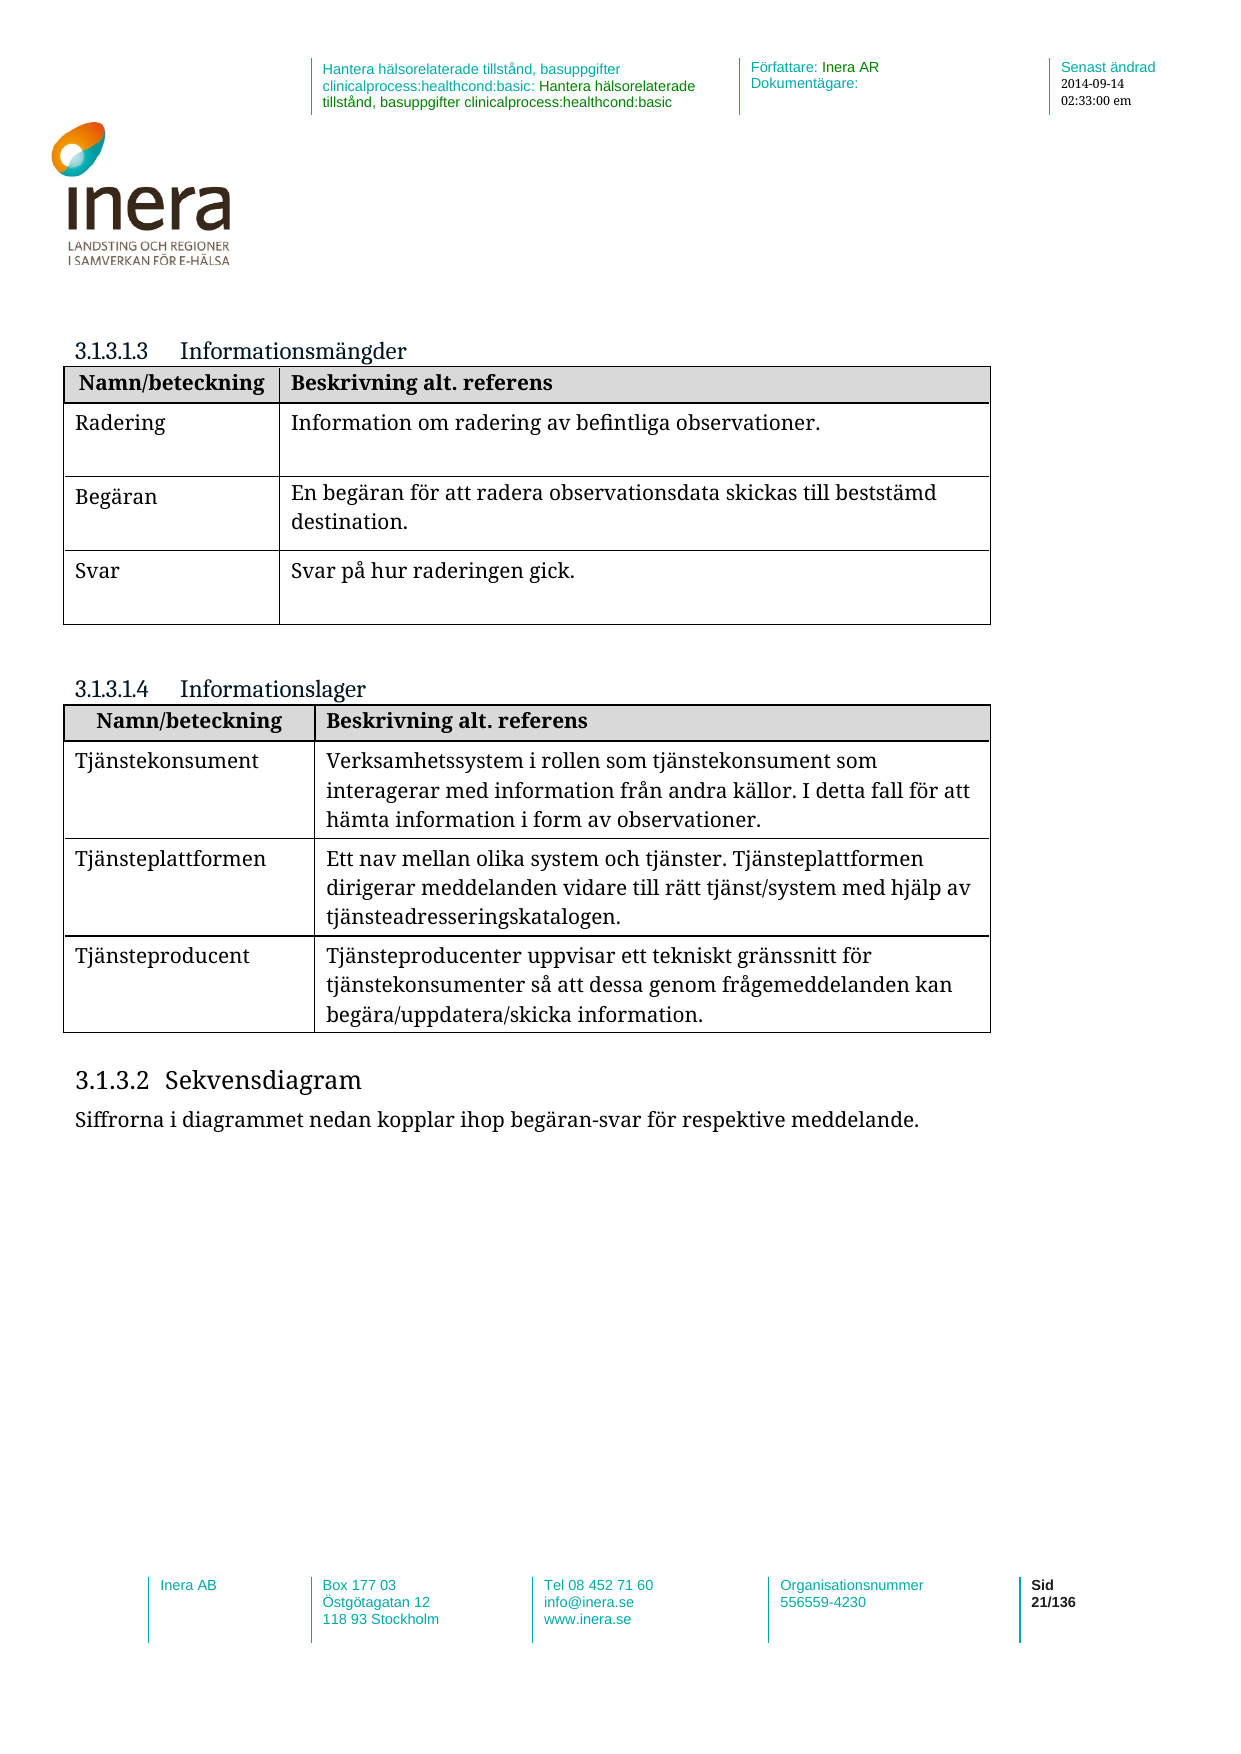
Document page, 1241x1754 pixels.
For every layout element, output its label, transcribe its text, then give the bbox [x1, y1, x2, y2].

table_cell Tjänsteplattformen [64, 839, 314, 935]
table_header Namn/beteckning [65, 367, 279, 402]
table_cell Information om radering av befintliga observationer. [280, 402, 990, 476]
table_cell En begäran för att radera observationsdata skickas till beststämd destination. [280, 476, 990, 550]
subtitle Sekvensdiagram [75, 1062, 1165, 1097]
table_cell Tjänsteproducenter uppvisar ett tekniskt gränssnitt för tjänstekonsumenter så att dessa genom frågemeddelanden kan begära/uppdatera/skicka information. [315, 935, 990, 1032]
table_cell Tjänsteproducent [64, 936, 314, 1032]
table_cell Svar [64, 551, 279, 624]
table_cell Begäran [64, 477, 279, 550]
table_header Beskrivning alt. referens [280, 367, 990, 402]
table_header Namn/beteckning [65, 706, 314, 740]
table_cell Svar på hur raderingen gick. [280, 550, 990, 624]
table_header Beskrivning alt. referens [316, 706, 990, 740]
subtitle Informationslager [75, 675, 1165, 704]
picture [51, 122, 230, 265]
subtitle Informationsmängder [75, 337, 1165, 366]
table_cell Tjänstekonsument [64, 742, 314, 837]
table_cell Radering [64, 404, 279, 476]
table_cell Verksamhetssystem i rollen som tjänstekonsument som interagerar med information från andra källor. I detta fall för att hämta information i form av observationer. [315, 740, 990, 837]
text Siffrorna i diagrammet nedan kopplar ihop begäran-svar för respektive meddelande. [75, 1105, 1165, 1134]
table_cell Ett nav mellan olika system och tjänster. Tjänsteplattformen dirigerar meddelanden vidare till rätt tjänst/system med hjälp av tjänsteadresseringskatalogen. [315, 838, 990, 935]
